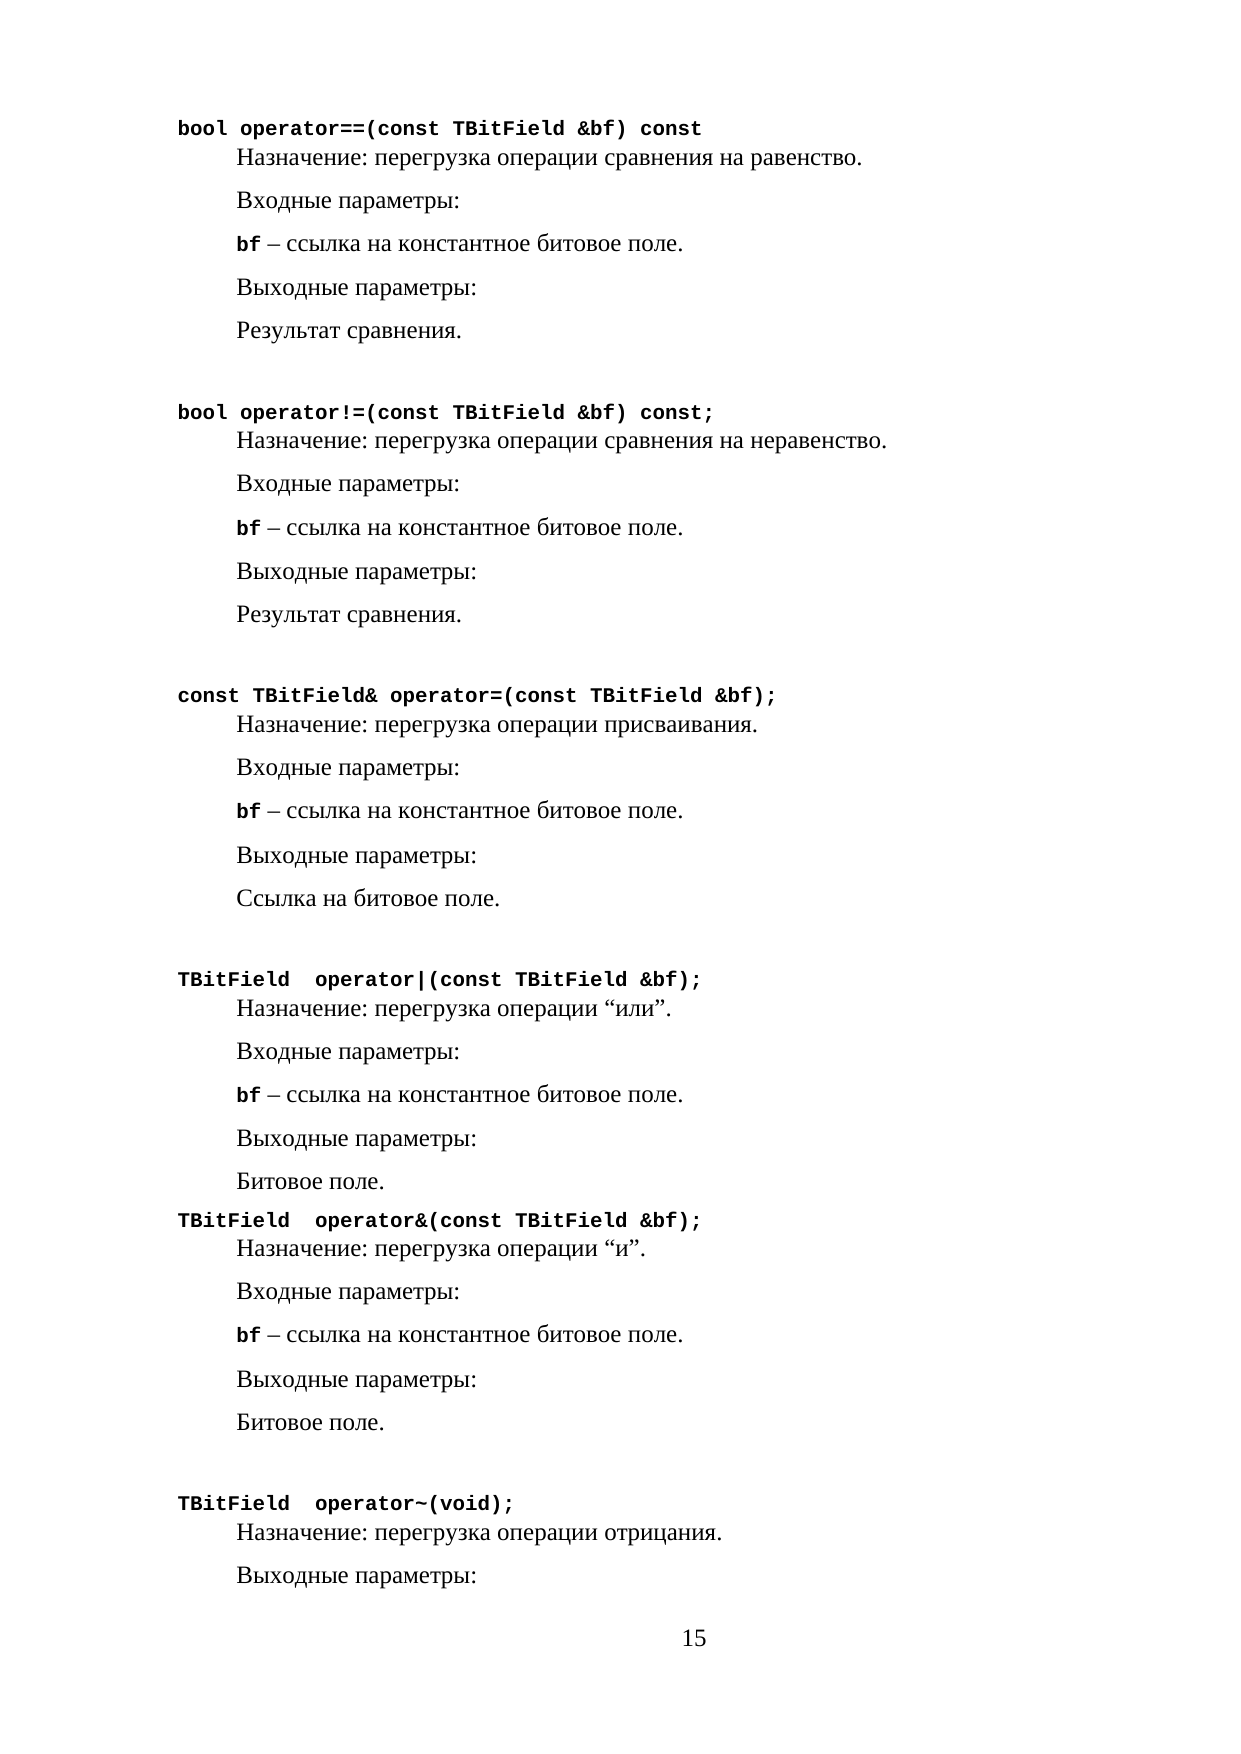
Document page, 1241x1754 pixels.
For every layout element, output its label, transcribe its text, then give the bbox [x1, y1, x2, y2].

text Выходные параметры: [177, 840, 1152, 868]
text bool operator!=(const TBitField &bf) const; [177, 402, 1152, 425]
text TBitField operator&(const TBitField &bf); [177, 1209, 1152, 1233]
text Выходные параметры: [177, 556, 1152, 585]
text Выходные параметры: [177, 272, 1152, 301]
text Результат сравнения. [177, 316, 1152, 344]
text Назначение: перегрузка операции сравнения на равенство. [177, 142, 1152, 171]
text Назначение: перегрузка операции сравнения на неравенство. [177, 425, 1152, 454]
text Назначение: перегрузка операции отрицания. [177, 1517, 1152, 1546]
text TBitField operator|(const TBitField &bf); [177, 969, 1152, 993]
text TBitField operator~(void); [177, 1493, 1152, 1517]
text Битовое поле. [177, 1407, 1152, 1436]
text bf – ссылка на константное битовое поле. [177, 795, 1152, 825]
text const TBitField& operator=(const TBitField &bf); [177, 685, 1152, 709]
text Выходные параметры: [177, 1123, 1152, 1152]
text Назначение: перегрузка операции “или”. [177, 993, 1152, 1021]
text Ссылка на битовое поле. [177, 883, 1152, 912]
text Назначение: перегрузка операции “и”. [177, 1233, 1152, 1262]
text Входные параметры: [177, 1276, 1152, 1305]
text bf – ссылка на константное битовое поле. [177, 1079, 1152, 1108]
text bf – ссылка на константное битовое поле. [177, 1319, 1152, 1349]
text Входные параметры: [177, 1036, 1152, 1064]
text Назначение: перегрузка операции присваивания. [177, 709, 1152, 738]
text Выходные параметры: [177, 1560, 1152, 1589]
text bool operator==(const TBitField &bf) const [177, 118, 1152, 142]
text bf – ссылка на константное битовое поле. [177, 512, 1152, 541]
text Входные параметры: [177, 185, 1152, 214]
text bf – ссылка на константное битовое поле. [177, 228, 1152, 258]
text Входные параметры: [177, 752, 1152, 781]
text Результат сравнения. [177, 599, 1152, 628]
text Битовое поле. [177, 1166, 1152, 1195]
text Входные параметры: [177, 468, 1152, 497]
text Выходные параметры: [177, 1364, 1152, 1393]
